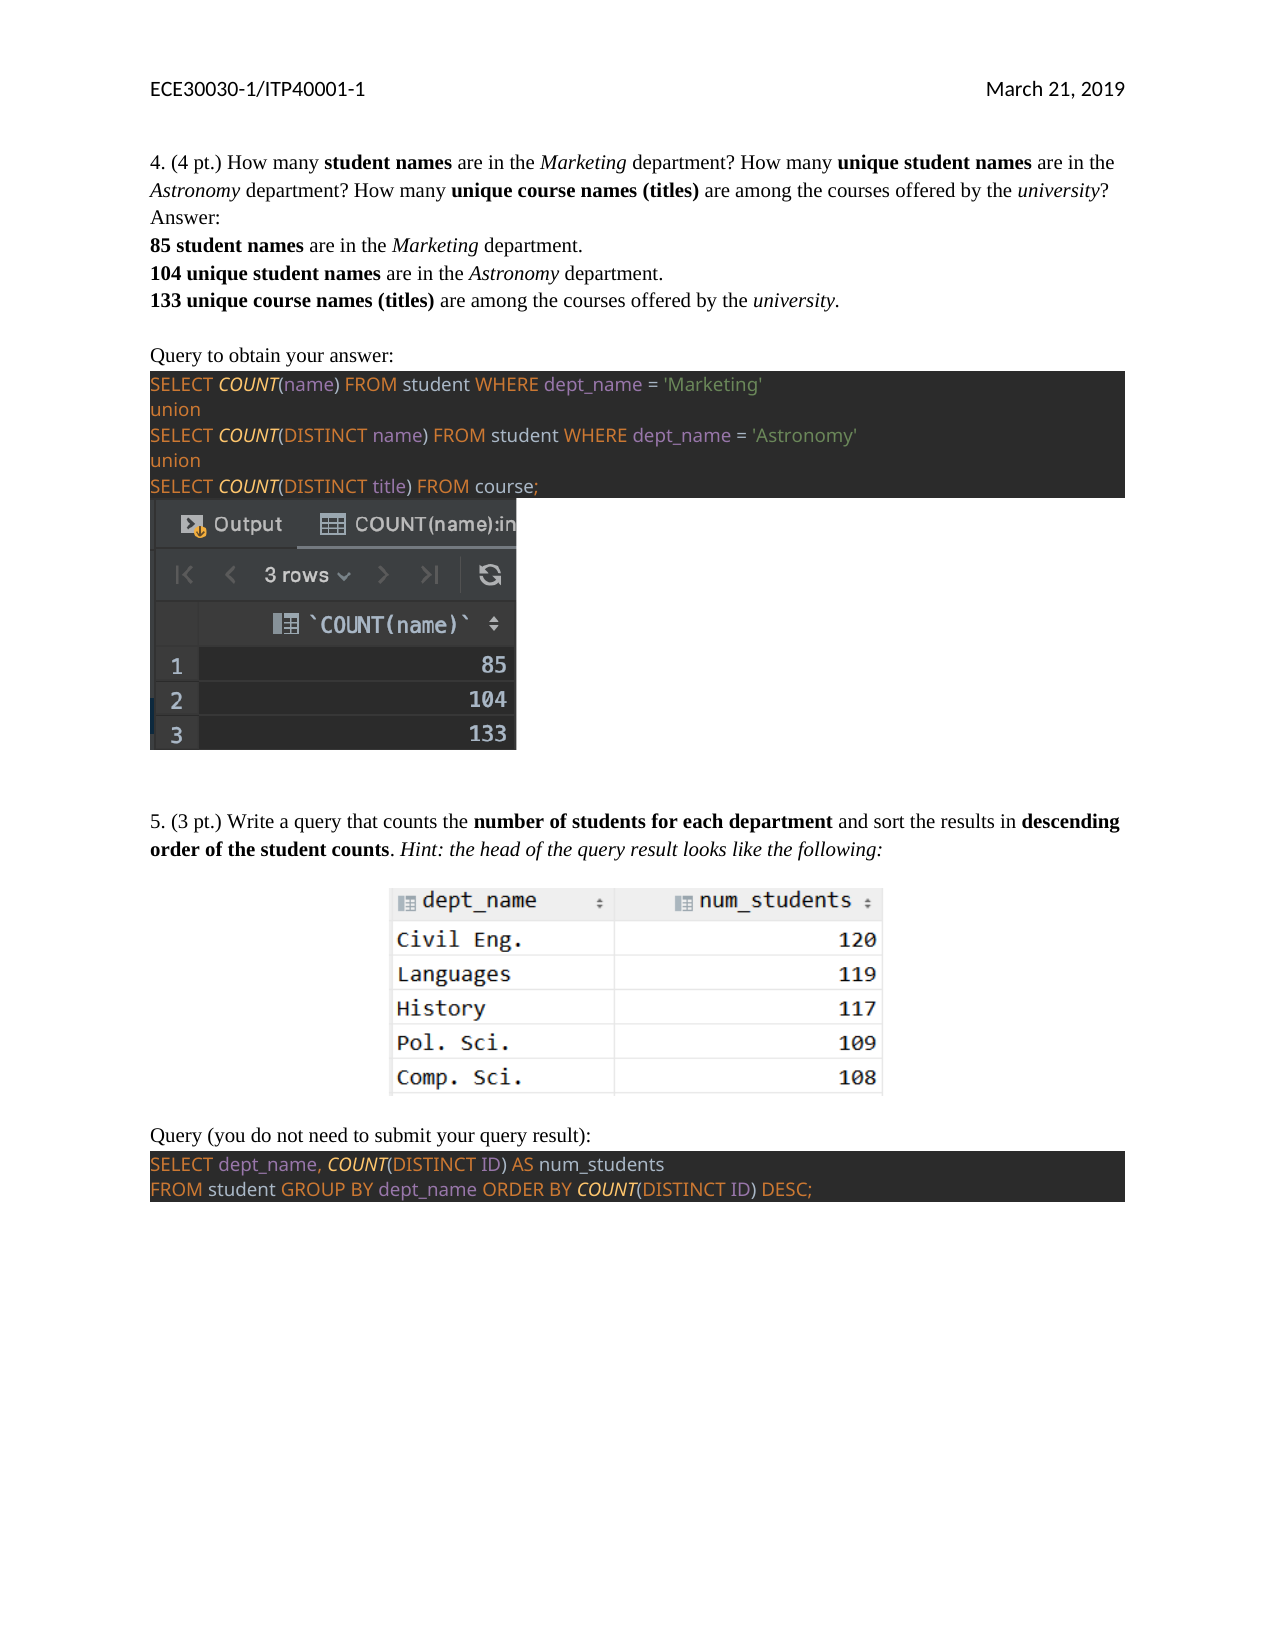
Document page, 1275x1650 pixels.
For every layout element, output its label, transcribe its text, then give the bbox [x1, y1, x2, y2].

picture [150, 498, 517, 750]
text 85 student names are in the Marketing department. [150, 233, 1125, 257]
text 5. (3 pt.) Write a query that counts the number of students for each department and sort the results in descending order of the student counts. Hint: the head of the query result looks like the following: [150, 809, 1125, 861]
text 133 unique course names (titles) are among the courses offered by the university. [150, 288, 1125, 312]
text 4. (4 pt.) How many student names are in the Marketing department? How many unique student names are in the Astronomy department? How many unique course names (titles) are among the courses offered by the university? [150, 150, 1125, 202]
picture [388, 888, 887, 1096]
text Query (you do not need to submit your query result): [150, 1123, 1125, 1147]
text SELECT COUNT(name) FROM student WHERE dept_name = 'Marketing' union SELECT COUNT(DISTINCT name) FROM student WHERE dept_name = 'Astronomy' union SELECT COUNT(DISTINCT title) FROM course; [150, 371, 1125, 498]
text Answer: [150, 205, 1125, 229]
text Query to obtain your answer: [150, 343, 1125, 367]
text SELECT dept_name, COUNT(DISTINCT ID) AS num_students FROM student GROUP BY dept_name ORDER BY COUNT(DISTINCT ID) DESC; [150, 1151, 1125, 1202]
text 104 unique student names are in the Astronomy department. [150, 260, 1125, 284]
